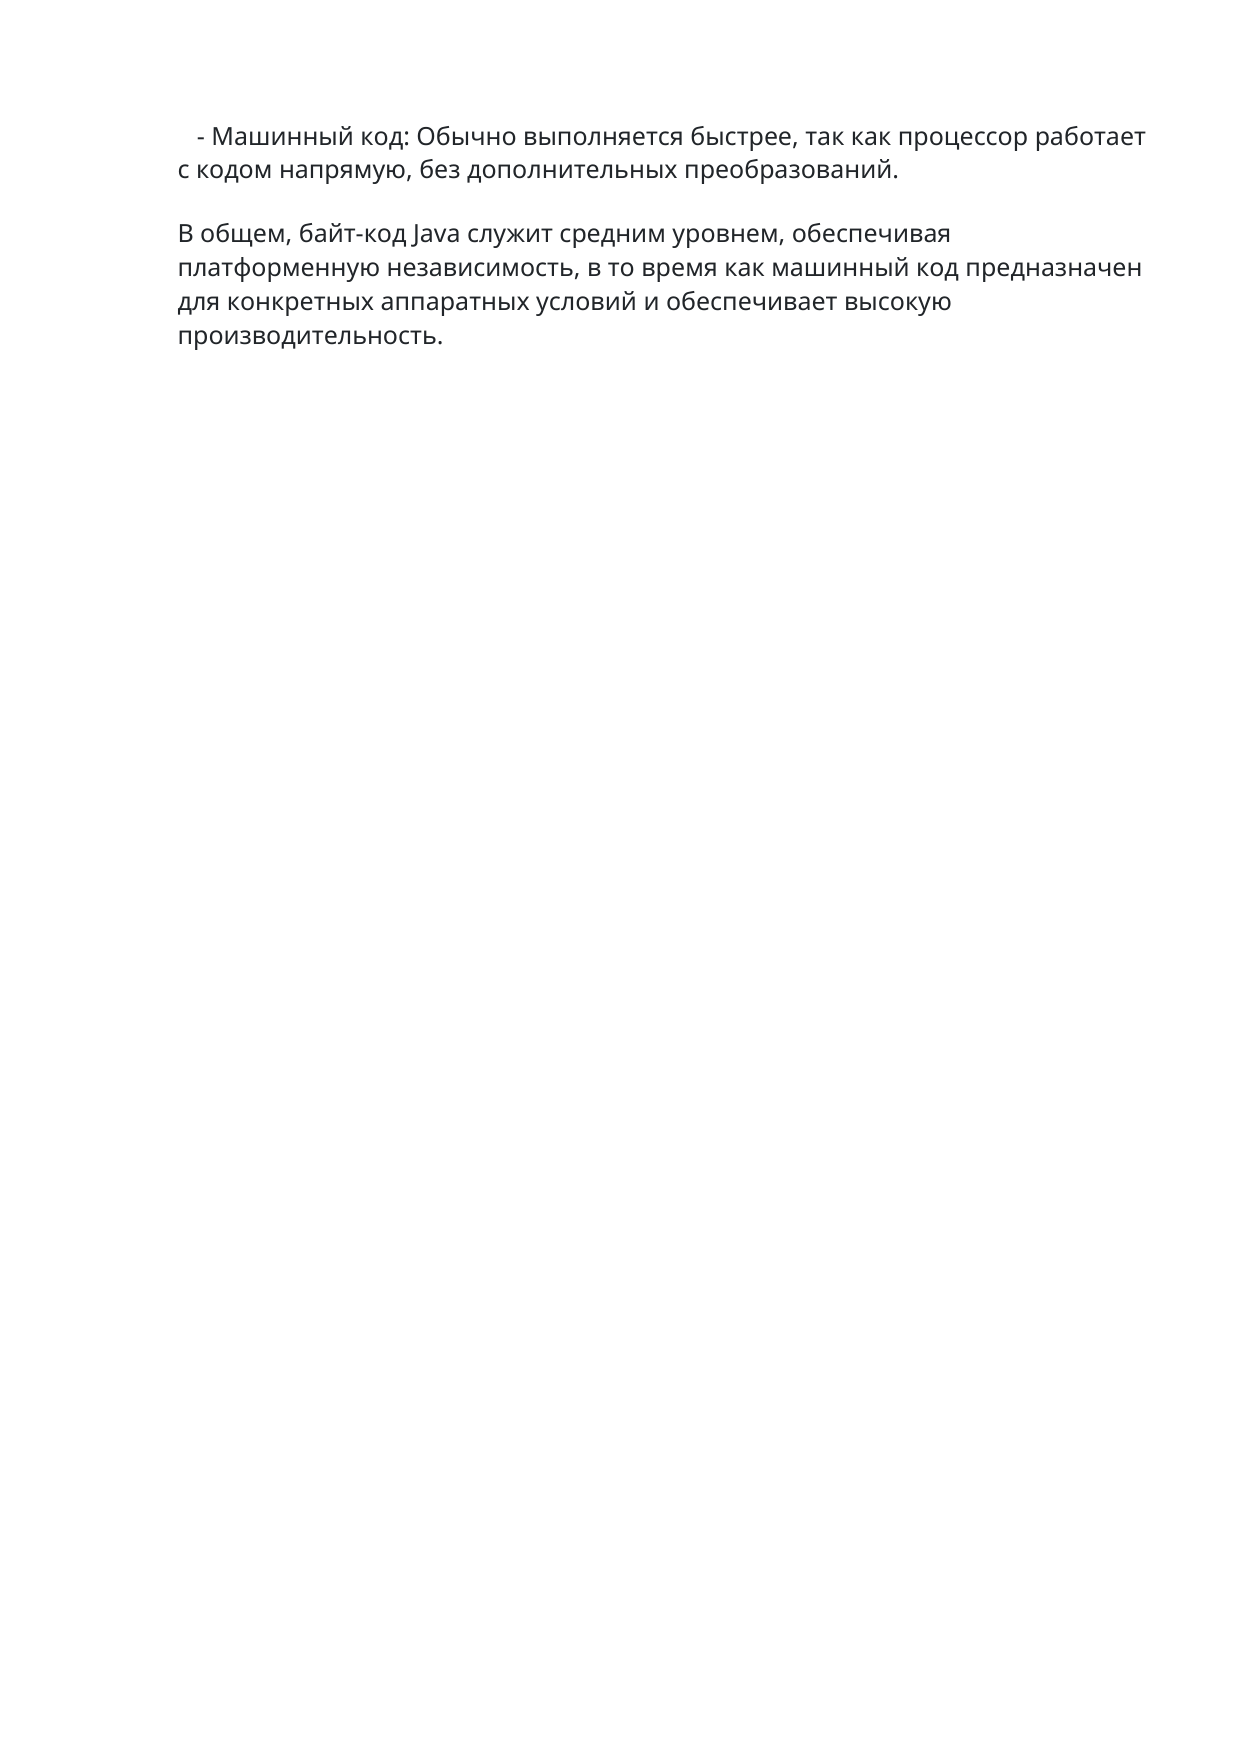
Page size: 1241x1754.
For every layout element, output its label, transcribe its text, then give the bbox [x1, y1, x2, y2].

text В общем, байт-код Java служит средним уровнем, обеспечивая платформенную независимость, в то время как машинный код предназначен для конкретных аппаратных условий и обеспечивает высокую производительность. [177, 215, 1152, 352]
text - Машинный код: Обычно выполняется быстрее, так как процессор работает с кодом напрямую, без дополнительных преобразований. [177, 118, 1152, 186]
